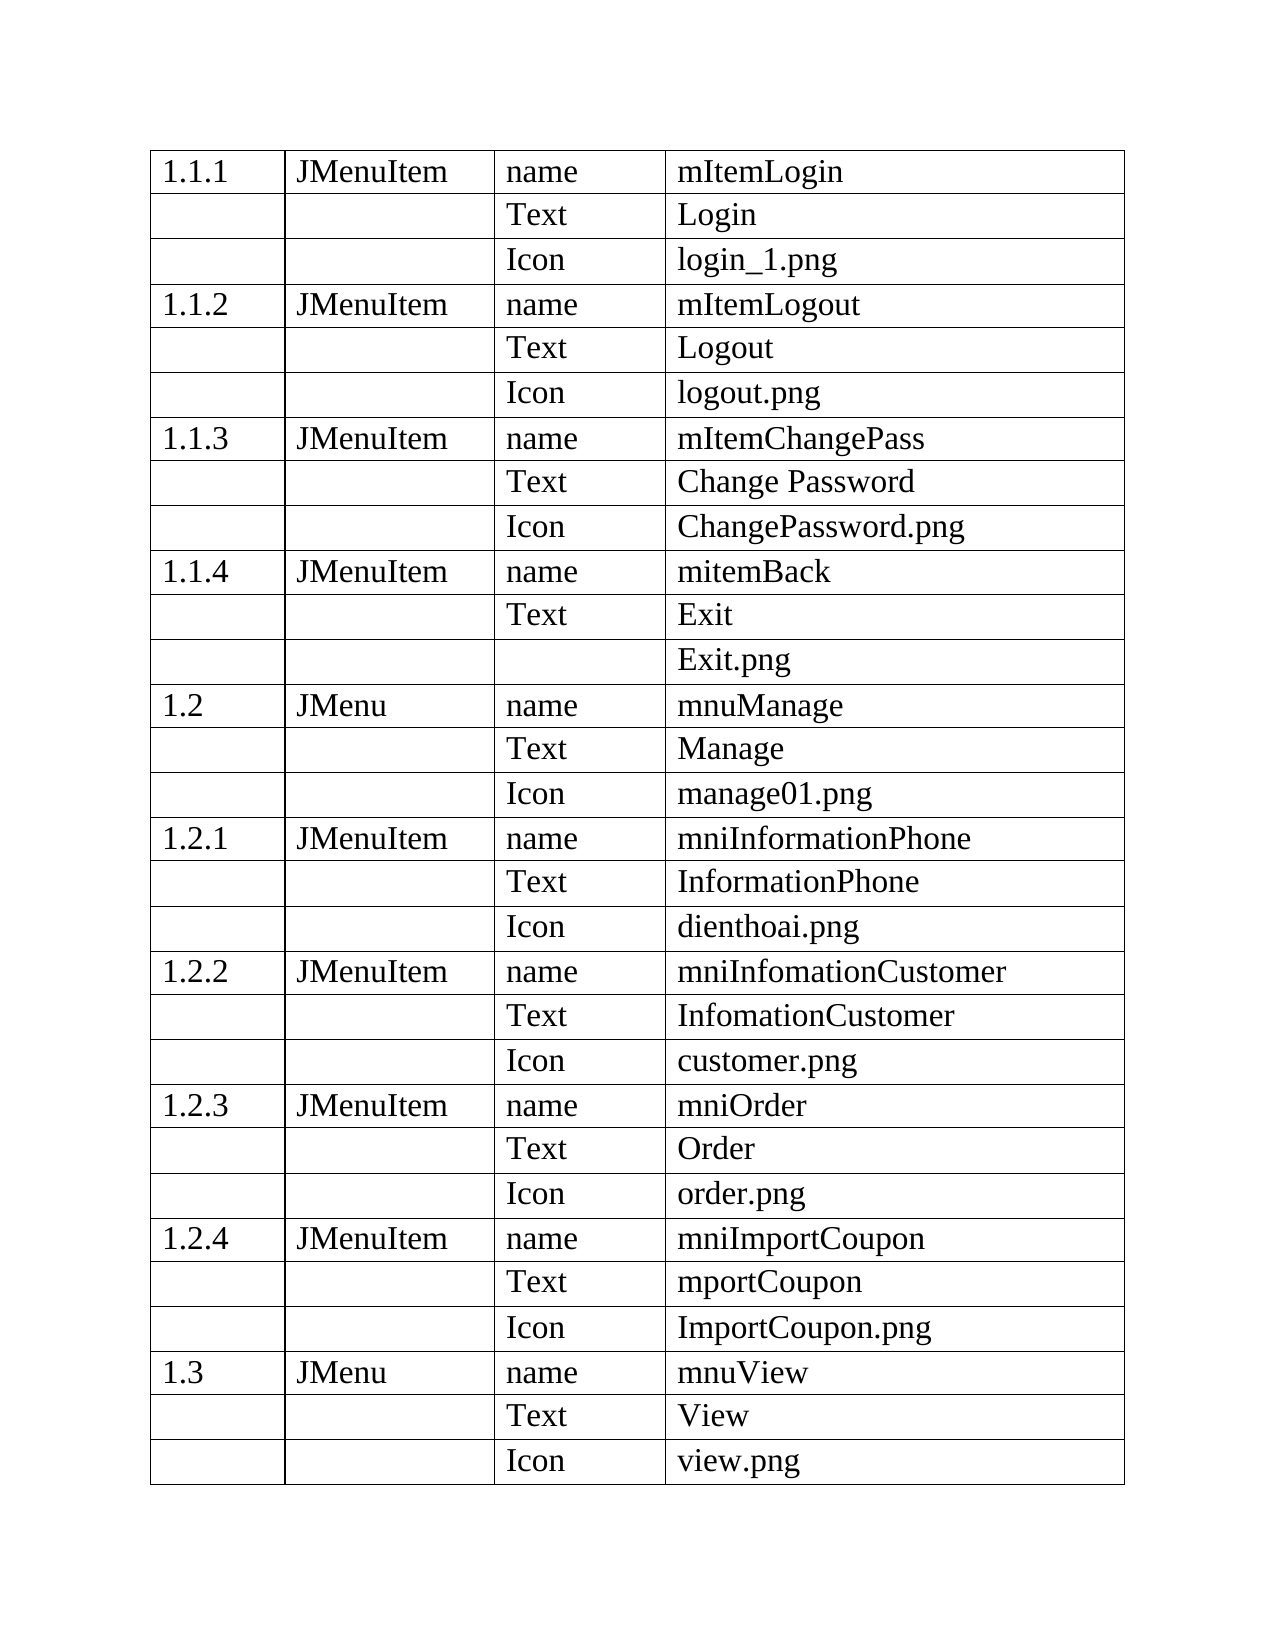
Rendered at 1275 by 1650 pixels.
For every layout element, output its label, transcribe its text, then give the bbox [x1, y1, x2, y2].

table_cell [151, 373, 284, 417]
table_cell 1.2.1 [151, 818, 284, 860]
table_cell JMenu [286, 685, 494, 727]
table_cell Icon [495, 1307, 665, 1351]
table_cell Order [666, 1128, 1124, 1172]
table_cell [151, 773, 284, 817]
table_cell [151, 194, 284, 238]
table_cell customer.png [666, 1040, 1124, 1084]
table_cell name [495, 418, 665, 460]
table_cell [151, 1395, 284, 1439]
table_cell Icon [495, 1174, 665, 1217]
table_cell [151, 328, 284, 372]
table_cell 1.3 [151, 1352, 284, 1394]
table_cell Icon [495, 373, 665, 417]
table_cell Icon [495, 239, 665, 283]
table_cell [286, 1262, 494, 1306]
table_cell Text [495, 995, 665, 1039]
table_cell [286, 773, 494, 817]
table_cell ChangePassword.png [666, 506, 1124, 550]
table_cell Text [495, 461, 665, 505]
table_cell Icon [495, 1440, 665, 1484]
table_cell Exit [666, 595, 1124, 639]
table_cell JMenuItem [286, 952, 494, 994]
table_cell Change Password [666, 461, 1124, 505]
table_cell name [495, 285, 665, 327]
table_cell [151, 506, 284, 550]
table_cell name [495, 685, 665, 727]
table_cell Text [495, 1262, 665, 1306]
table_cell 1.1.1 [151, 151, 284, 193]
table_cell mniInfomationCustomer [666, 952, 1124, 994]
table_cell [151, 239, 284, 283]
table_cell order.png [666, 1174, 1124, 1217]
table_cell Text [495, 1128, 665, 1172]
table_cell Exit.png [666, 640, 1124, 684]
table_cell [151, 1262, 284, 1306]
table_cell Icon [495, 773, 665, 817]
table_cell Text [495, 1395, 665, 1439]
table_cell Icon [495, 1040, 665, 1084]
table_cell name [495, 1085, 665, 1127]
table_cell 1.1.4 [151, 551, 284, 593]
table_cell [286, 1440, 494, 1484]
table_cell view.png [666, 1440, 1124, 1484]
table_cell name [495, 551, 665, 593]
table_cell 1.1.2 [151, 285, 284, 327]
table_cell [495, 640, 665, 684]
table_cell Text [495, 595, 665, 639]
table_cell [151, 1440, 284, 1484]
table_cell mnuManage [666, 685, 1124, 727]
table_cell [286, 1174, 494, 1217]
table_cell JMenuItem [286, 285, 494, 327]
table_cell JMenu [286, 1352, 494, 1394]
table_cell [286, 640, 494, 684]
table_cell [286, 461, 494, 505]
table_cell [286, 728, 494, 772]
table_cell JMenuItem [286, 1219, 494, 1261]
table_cell ImportCoupon.png [666, 1307, 1124, 1351]
table_cell [286, 1040, 494, 1084]
table_cell [286, 861, 494, 906]
table_cell mniOrder [666, 1085, 1124, 1127]
table_cell JMenuItem [286, 551, 494, 593]
table_cell [286, 907, 494, 951]
table_cell JMenuItem [286, 818, 494, 860]
table_cell Icon [495, 907, 665, 951]
table_cell login_1.png [666, 239, 1124, 283]
table_cell [286, 373, 494, 417]
table_cell logout.png [666, 373, 1124, 417]
table_cell mniInformationPhone [666, 818, 1124, 860]
table_cell [151, 861, 284, 906]
table_cell Logout [666, 328, 1124, 372]
table_cell mItemLogout [666, 285, 1124, 327]
table_cell [151, 595, 284, 639]
table_cell 1.2 [151, 685, 284, 727]
table_cell Text [495, 328, 665, 372]
table_cell InformationPhone [666, 861, 1124, 906]
table_cell name [495, 1352, 665, 1394]
table_cell manage01.png [666, 773, 1124, 817]
table_cell [151, 640, 284, 684]
table_cell [286, 239, 494, 283]
table_cell [151, 728, 284, 772]
table_cell JMenuItem [286, 151, 494, 193]
table_cell [286, 1307, 494, 1351]
table_cell mnuView [666, 1352, 1124, 1394]
table_cell Login [666, 194, 1124, 238]
table_cell 1.2.4 [151, 1219, 284, 1261]
table_cell [151, 1128, 284, 1172]
table_cell [151, 1040, 284, 1084]
table_cell [286, 1128, 494, 1172]
table_cell 1.1.3 [151, 418, 284, 460]
table_cell [286, 995, 494, 1039]
table_cell dienthoai.png [666, 907, 1124, 951]
table_cell [151, 995, 284, 1039]
table_cell InfomationCustomer [666, 995, 1124, 1039]
table_cell name [495, 1219, 665, 1261]
table_cell JMenuItem [286, 418, 494, 460]
table_cell [286, 595, 494, 639]
table_cell name [495, 952, 665, 994]
table_cell mportCoupon [666, 1262, 1124, 1306]
table_cell mniImportCoupon [666, 1219, 1124, 1261]
table_cell Text [495, 728, 665, 772]
table_cell Text [495, 194, 665, 238]
table_cell [151, 461, 284, 505]
table_cell View [666, 1395, 1124, 1439]
table_cell mItemChangePass [666, 418, 1124, 460]
table_cell [286, 194, 494, 238]
table_cell [286, 328, 494, 372]
table_cell mItemLogin [666, 151, 1124, 193]
table_cell [151, 907, 284, 951]
table_cell Text [495, 861, 665, 906]
table_cell [151, 1174, 284, 1217]
table_cell JMenuItem [286, 1085, 494, 1127]
table_cell name [495, 151, 665, 193]
table_cell [286, 1395, 494, 1439]
table_cell mitemBack [666, 551, 1124, 593]
table_cell Icon [495, 506, 665, 550]
table_cell 1.2.3 [151, 1085, 284, 1127]
table_cell name [495, 818, 665, 860]
table_cell Manage [666, 728, 1124, 772]
table_cell 1.2.2 [151, 952, 284, 994]
table_cell [286, 506, 494, 550]
table_cell [151, 1307, 284, 1351]
